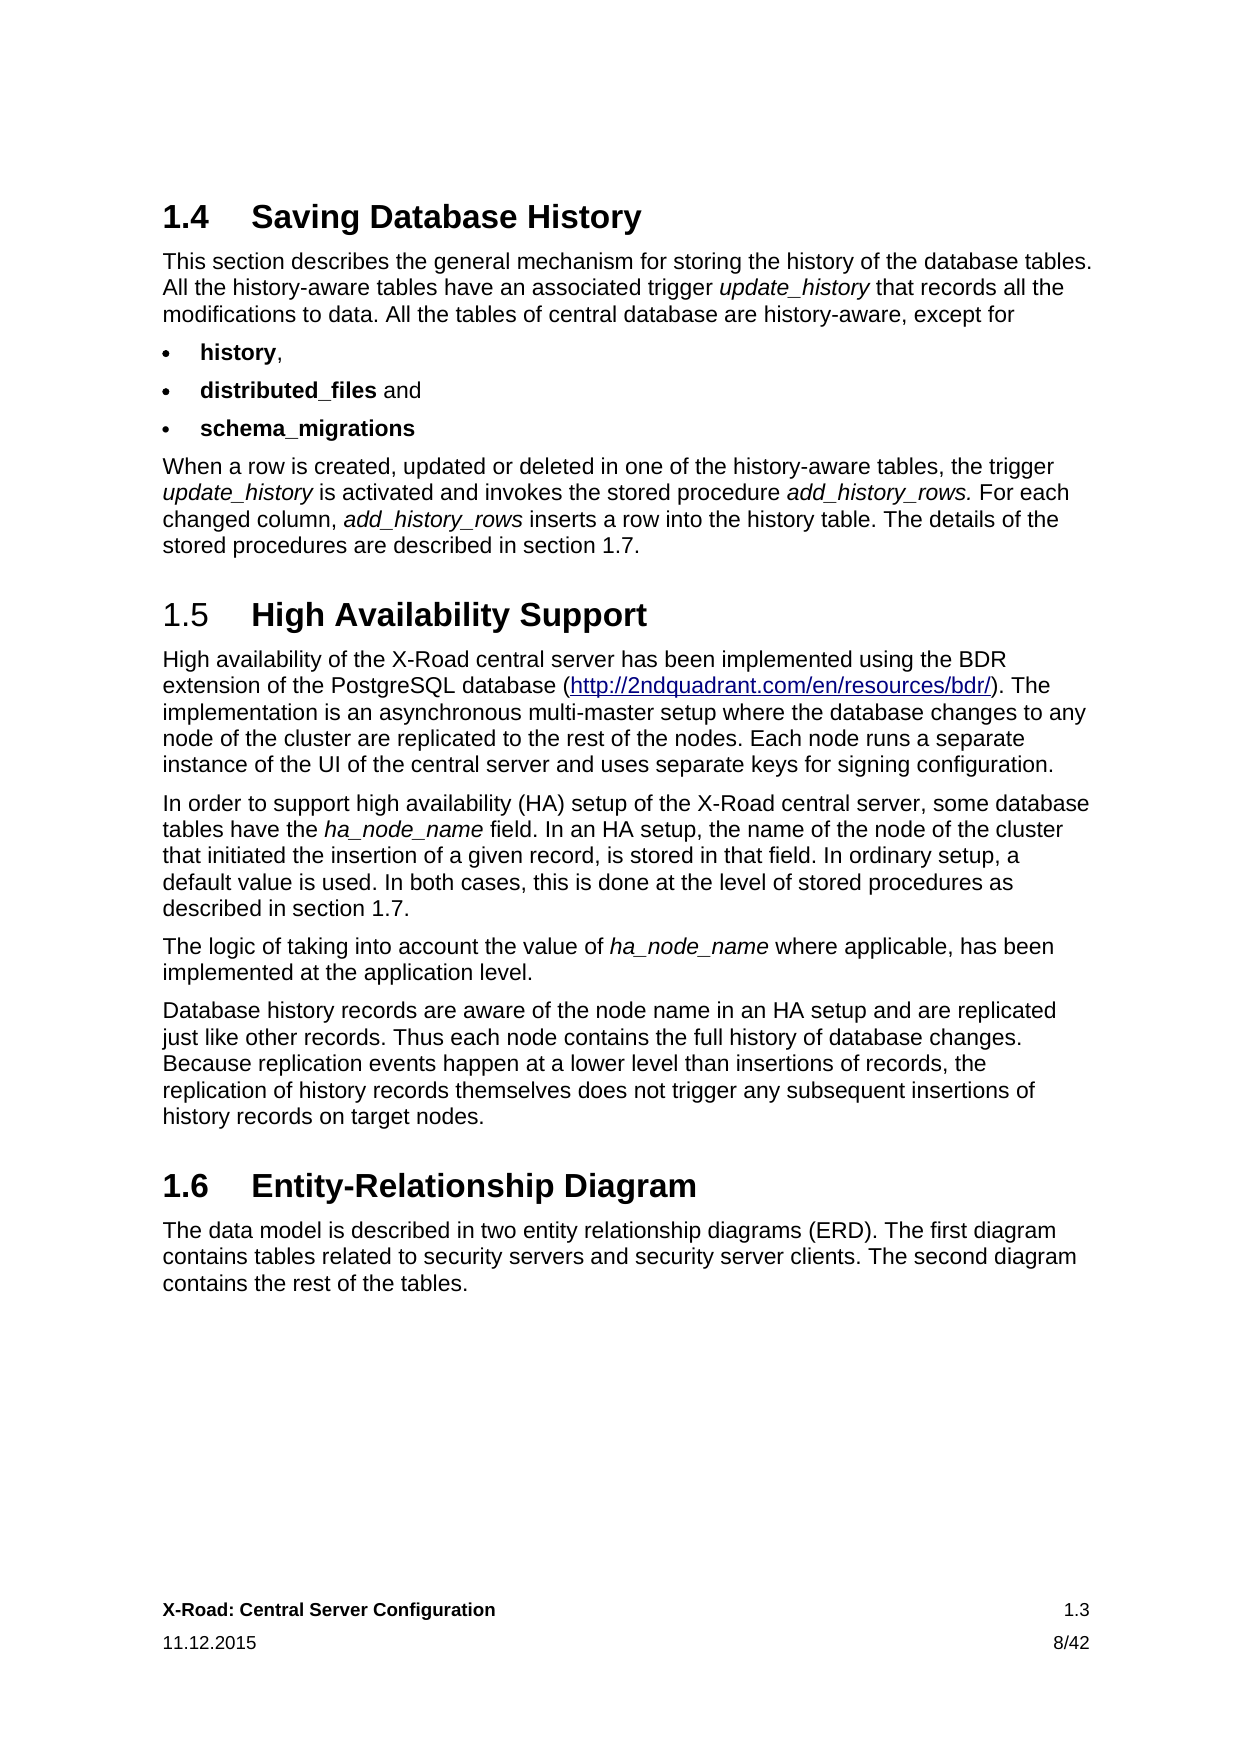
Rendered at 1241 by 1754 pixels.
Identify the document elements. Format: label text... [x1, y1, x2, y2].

text High availability of the X-Road central server has been implemented using the BDR extension of the PostgreSQL database (http://2ndquadrant.com/en/resources/bdr/). The implementation is an asynchronous multi-master setup where the database changes to any node of the cluster are replicated to the rest of the nodes. Each node runs a separate instance of the UI of the central server and uses separate keys for signing configuration. [162, 646, 1093, 778]
list distributed_files and [162, 377, 1093, 403]
subtitle Saving Database History [162, 197, 1093, 235]
subtitle Entity-Relationship Diagram [162, 1166, 1093, 1204]
text Database history records are aware of the node name in an HA setup and are replicated just like other records. Thus each node contains the full history of database changes. Because replication events happen at a lower level than insertions of records, the replication of history records themselves does not trigger any subsequent insertions of history records on target nodes. [162, 997, 1093, 1129]
text This section describes the general mechanism for storing the history of the database tables. All the history-aware tables have an associated trigger update_history that records all the modifications to data. All the tables of central database are history-aware, except for [162, 248, 1093, 327]
list history, [162, 339, 1093, 365]
text When a row is created, updated or deleted in one of the history-aware tables, the trigger update_history is activated and invokes the stored procedure add_history_rows. For each changed column, add_history_rows inserts a row into the history table. The details of the stored procedures are described in section 1.7. [162, 453, 1093, 558]
text The logic of taking into account the value of ha_node_name where applicable, has been implemented at the application level. [162, 933, 1093, 986]
text In order to support high availability (HA) setup of the X-Road central server, some database tables have the ha_node_name field. In an HA setup, the name of the node of the cluster that initiated the insertion of a given record, is stored in that field. In ordinary setup, a default value is used. In both cases, this is done at the level of stored procedures as described in section 1.7. [162, 789, 1093, 921]
text The data model is described in two entity relationship diagrams (ERD). The first diagram contains tables related to security servers and security server clients. The second diagram contains the rest of the tables. [162, 1217, 1093, 1296]
subtitle High Availability Support [162, 595, 1093, 633]
list schema_migrations [162, 415, 1093, 441]
